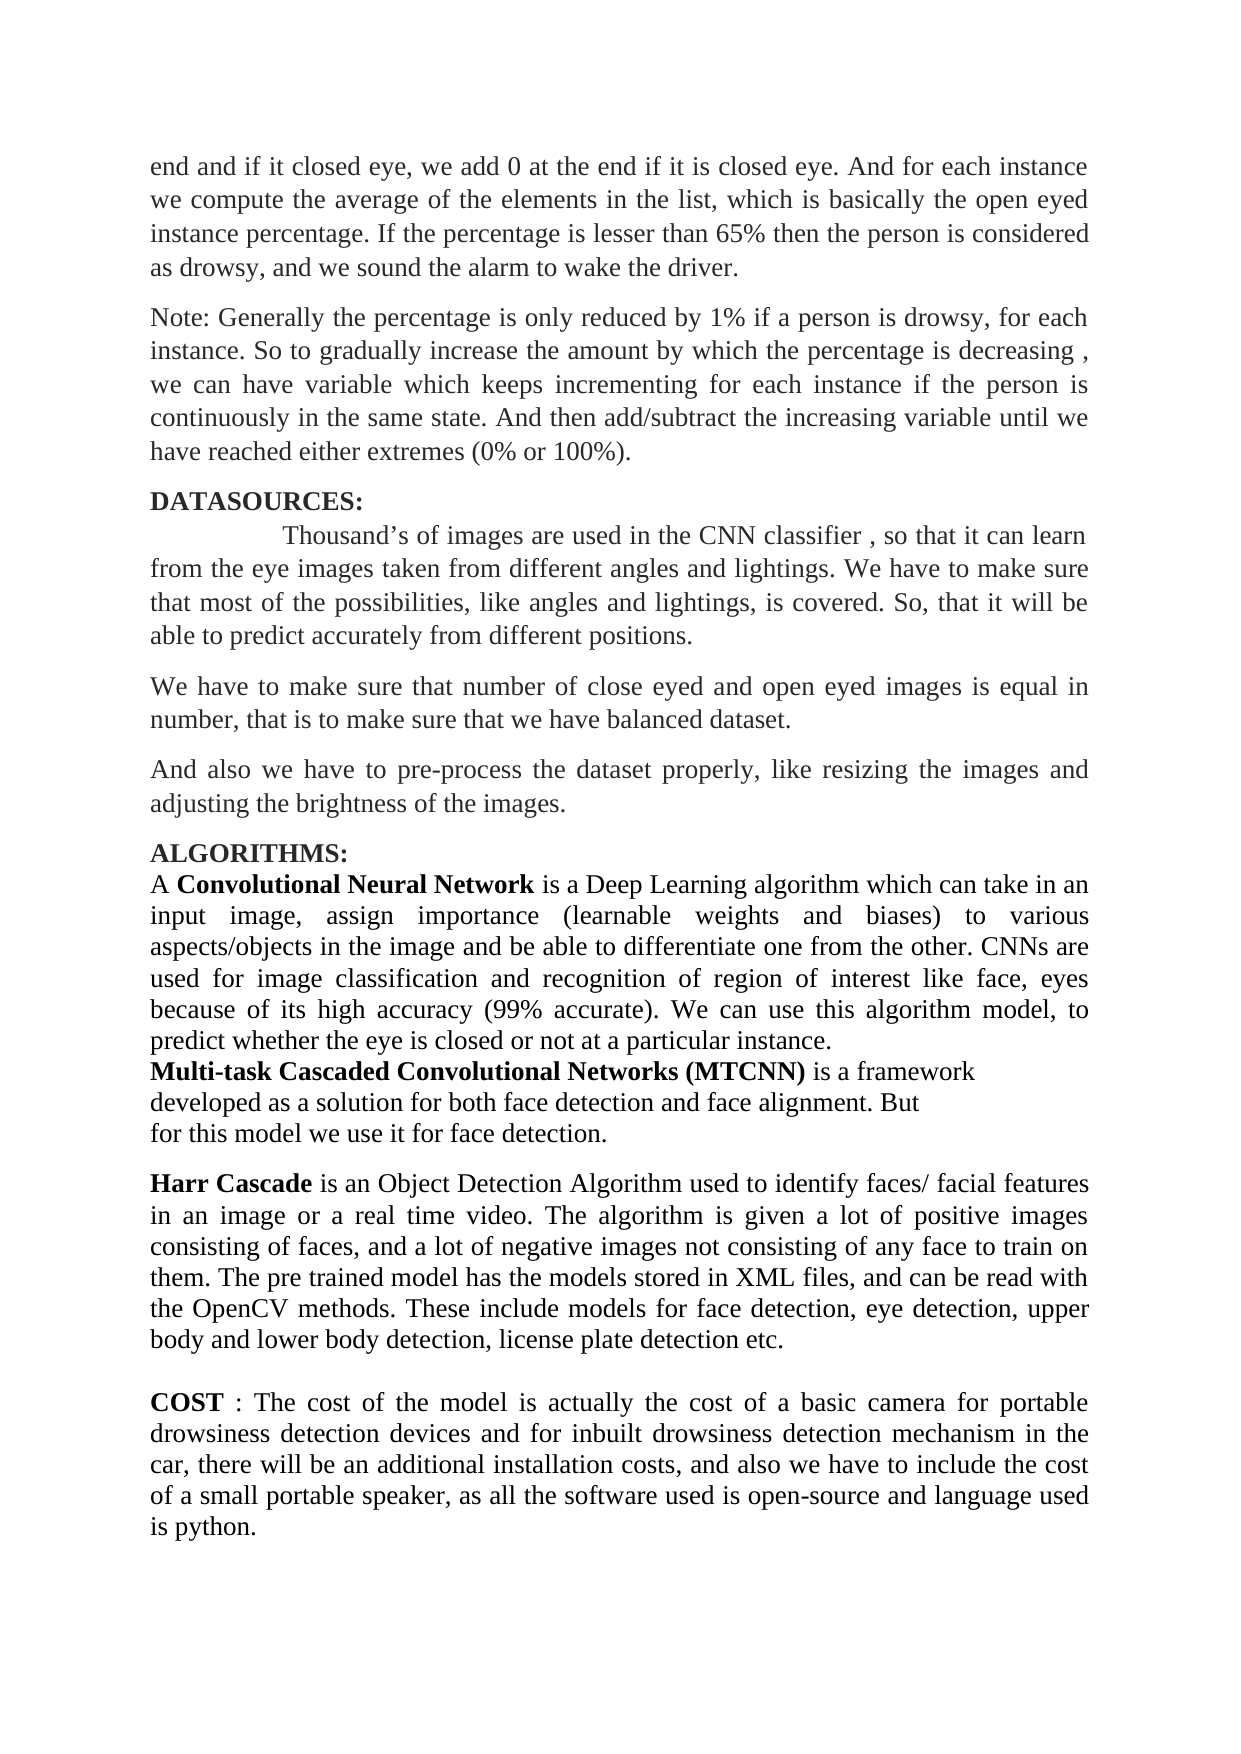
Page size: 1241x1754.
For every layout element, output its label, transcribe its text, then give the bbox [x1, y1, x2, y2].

text developed as a solution for both face detection and face alignment. But [150, 1086, 1090, 1117]
text for this model we use it for face detection. [150, 1117, 1090, 1148]
text Note: Generally the percentage is only reduced by 1% if a person is drowsy, for each instance. So to gradually increase the amount by which the percentage is decreasing , we can have variable which keeps incrementing for each instance if the person is continuously in the same state. And then add/subtract the increasing variable until we have reached either extremes (0% or 100%). [150, 433, 1090, 466]
text DATASOURCES: Thousand’s of images are used in the CNN classifier , so that it can learn from the eye images taken from different angles and lightings. We have to make sure that most of the possibilities, like angles and lightings, is covered. So, that it will be able to predict accurately from different positions. [150, 485, 1090, 519]
text Multi-task Cascaded Convolutional Networks (MTCNN) is a framework [150, 1055, 1090, 1086]
text ALGORITHMS: A Convolutional Neural Network is a Deep Learning algorithm which can take in an input image, assign importance (learnable weights and biases) to various aspects/objects in the image and be able to differentiate one from the other. CNNs are used for image classification and recognition of region of interest like face, eyes because of its high accuracy (99% accurate). We can use this algorithm model, to predict whether the eye is closed or not at a particular instance. [150, 837, 1090, 1055]
text We have to make sure that number of close eyed and open eyed images is equal in number, that is to make sure that we have balanced dataset. [150, 701, 1090, 734]
text And also we have to pre-process the dataset properly, like resizing the images and adjusting the brightness of the images. [150, 784, 1090, 818]
text DATASOURCES: Thousand’s of images are used in the CNN classifier , so that it can learn from the eye images taken from different angles and lightings. We have to make sure that most of the possibilities, like angles and lightings, is covered. So, that it will be able to predict accurately from different positions. [150, 617, 1090, 651]
text Harr Cascade is an Object Detection Algorithm used to identify faces/ facial features in an image or a real time video. The algorithm is given a lot of positive images consisting of faces, and a lot of negative images not consisting of any face to train on them. The pre trained model has the models stored in XML files, and can be read with the OpenCV methods. These include models for face detection, eye detection, upper body and lower body detection, license plate detection etc. [150, 1168, 1090, 1354]
text COST : The cost of the model is actually the cost of a basic camera for portable drowsiness detection devices and for inbuilt drowsiness detection mechanism in the car, there will be an additional installation costs, and also we have to include the cost of a small portable speaker, as all the software used is open-source and language used is python. [150, 1386, 1090, 1541]
